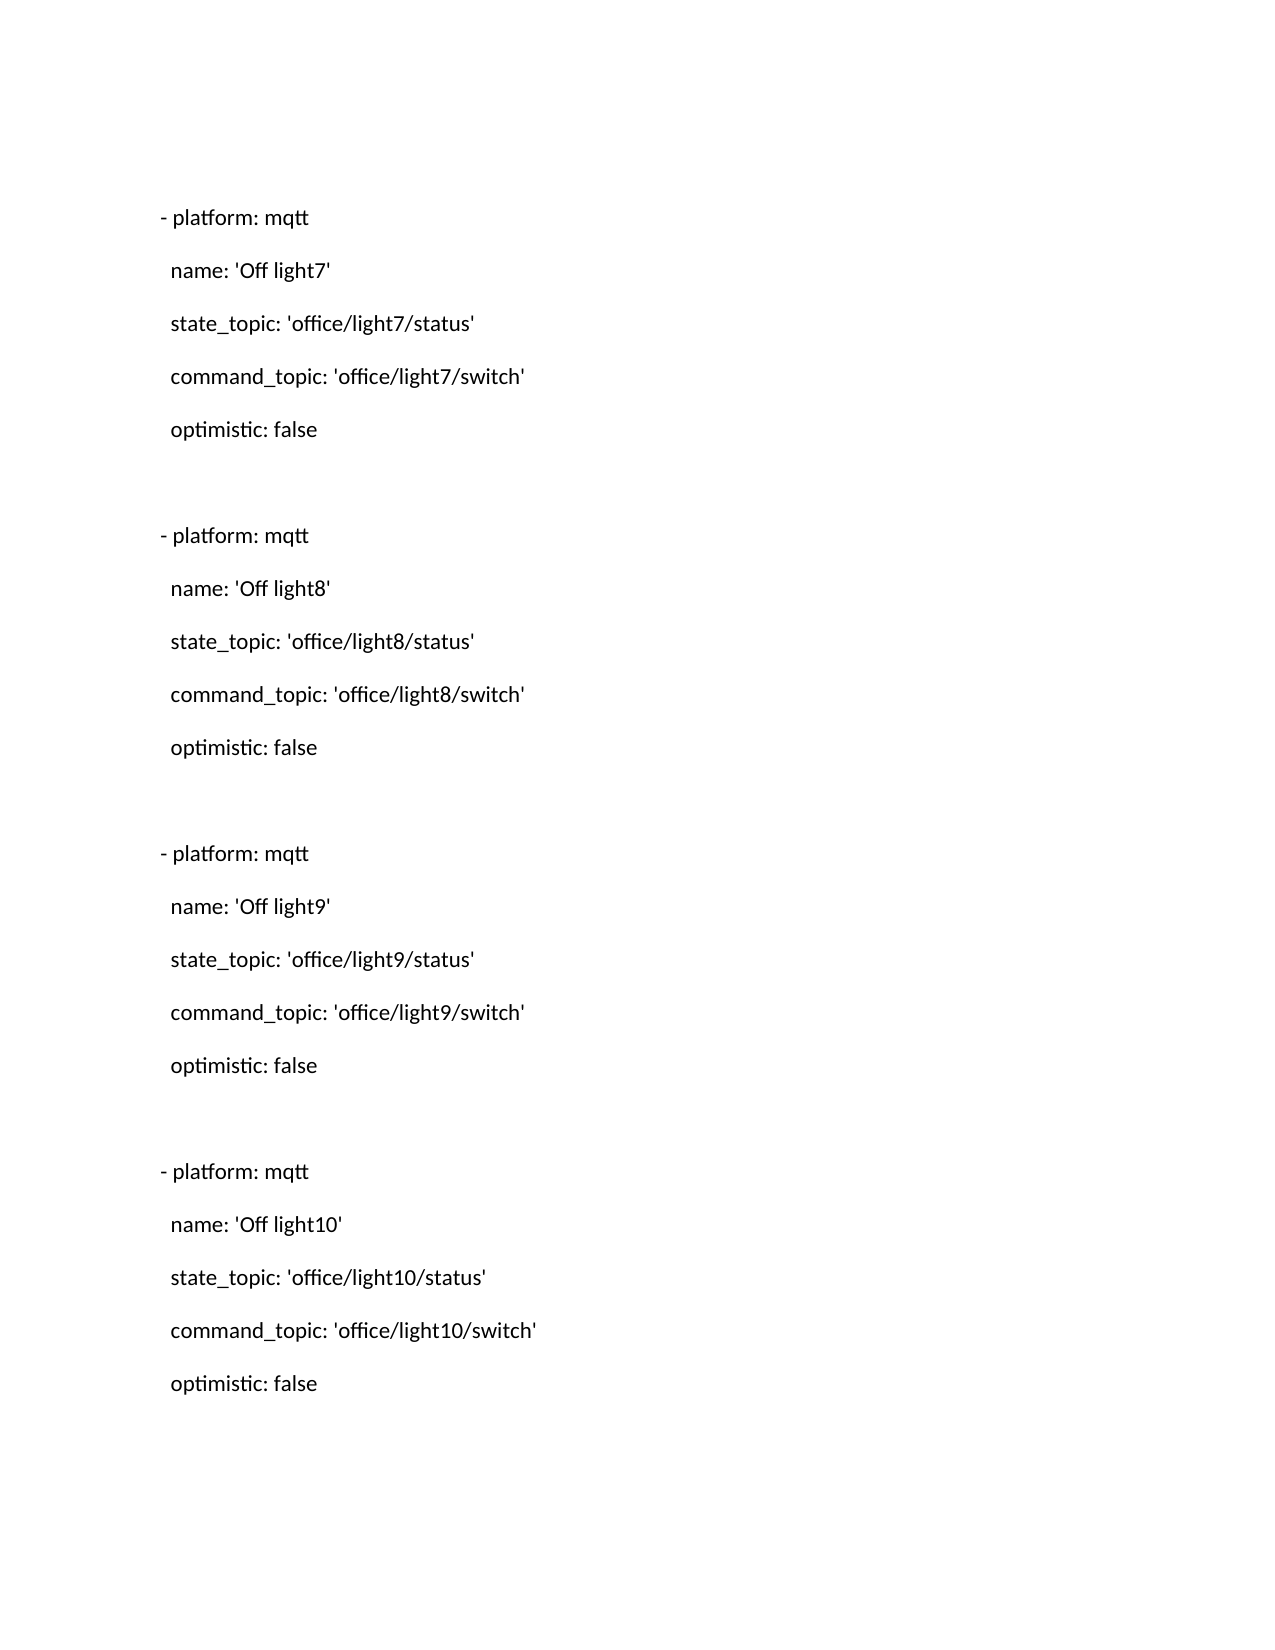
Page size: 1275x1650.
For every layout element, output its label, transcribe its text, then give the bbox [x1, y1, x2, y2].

text state_topic: 'office/light7/status' [150, 309, 1125, 337]
text optimistic: false [150, 1051, 1125, 1079]
text state_topic: 'office/light8/status' [150, 627, 1125, 655]
text name: 'Off light10' [150, 1210, 1125, 1238]
text state_topic: 'office/light10/status' [150, 1263, 1125, 1291]
text command_topic: 'office/light7/switch' [150, 362, 1125, 390]
text state_topic: 'office/light9/status' [150, 945, 1125, 973]
text - platform: mqtt [150, 203, 1125, 231]
text - platform: mqtt [150, 839, 1125, 867]
text command_topic: 'office/light8/switch' [150, 680, 1125, 708]
text name: 'Off light8' [150, 574, 1125, 602]
text optimistic: false [150, 733, 1125, 761]
text name: 'Off light7' [150, 256, 1125, 284]
text optimistic: false [150, 1369, 1125, 1397]
text command_topic: 'office/light9/switch' [150, 998, 1125, 1026]
text - platform: mqtt [150, 1157, 1125, 1185]
text command_topic: 'office/light10/switch' [150, 1316, 1125, 1344]
text name: 'Off light9' [150, 892, 1125, 920]
text - platform: mqtt [150, 521, 1125, 549]
text optimistic: false [150, 415, 1125, 443]
